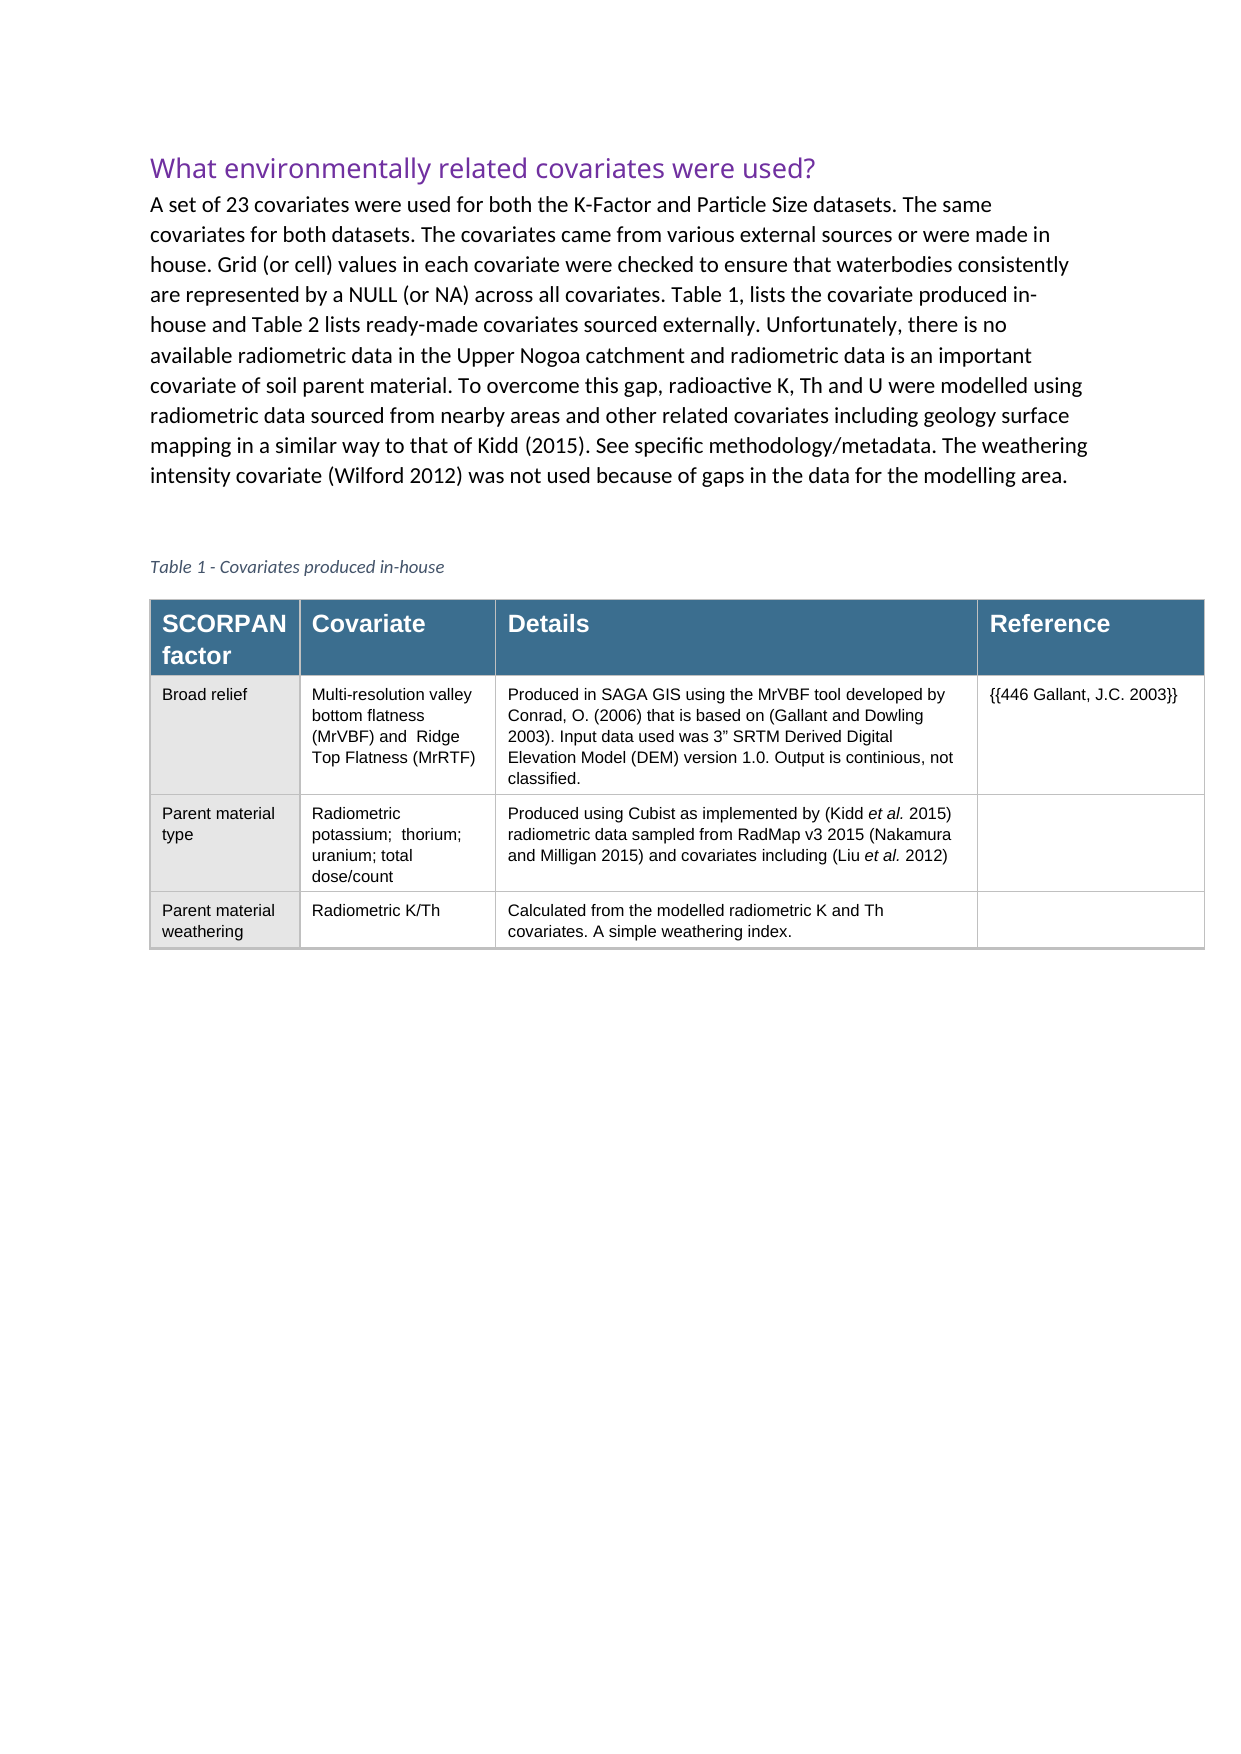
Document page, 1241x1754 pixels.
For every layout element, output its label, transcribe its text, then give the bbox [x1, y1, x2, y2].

table_cell Radiometric K/Th [301, 892, 495, 947]
table_cell Multi-resolution valley bottom flatness (MrVBF) and Ridge Top Flatness (MrRTF) [301, 676, 495, 794]
table_cell Parent material weathering [151, 892, 299, 947]
table_header Details [496, 600, 977, 675]
table_header SCORPAN factor [151, 600, 299, 675]
table_cell [978, 795, 1204, 891]
text Table 1 - Covariates produced in-house [150, 555, 1090, 578]
table_cell Produced using Cubist as implemented by (Kidd et al. 2015) radiometric data sampled from RadMap v3 2015 (Nakamura and Milligan 2015) and covariates including (Liu et al. 2012) [496, 795, 977, 891]
table_cell Calculated from the modelled radiometric K and Th covariates. A simple weathering index. [496, 892, 977, 947]
table_header Covariate [301, 600, 495, 675]
table_header Reference [978, 600, 1204, 675]
table_cell {{446 Gallant, J.C. 2003}} [978, 676, 1204, 794]
table_cell Parent material type [151, 795, 299, 891]
table_cell Radiometric potassium; thorium; uranium; total dose/count [301, 795, 495, 891]
table_cell [978, 892, 1204, 947]
table_cell Produced in SAGA GIS using the MrVBF tool developed by Conrad, O. (2006) that is based on (Gallant and Dowling 2003). Input data used was 3” SRTM Derived Digital Elevation Model (DEM) version 1.0. Output is continious, not classified. [496, 676, 977, 794]
subtitle What environmentally related covariates were used? [150, 150, 1090, 187]
table_cell Broad relief [151, 676, 299, 794]
text A set of 23 covariates were used for both the K-Factor and Particle Size datasets. The same covariates for both datasets. The covariates came from various external sources or were made in house. Grid (or cell) values in each covariate were checked to ensure that waterbodies consistently are represented by a NULL (or NA) across all covariates. Table 1, lists the covariate produced in-house and Table 2 lists ready-made covariates sourced externally. Unfortunately, there is no available radiometric data in the Upper Nogoa catchment and radiometric data is an important covariate of soil parent material. To overcome this gap, radioactive K, Th and U were modelled using radiometric data sourced from nearby areas and other related covariates including geology surface mapping in a similar way to that of Kidd (2015). See specific methodology/metadata. The weathering intensity covariate (Wilford 2012) was not used because of gaps in the data for the modelling area. [150, 190, 1090, 490]
